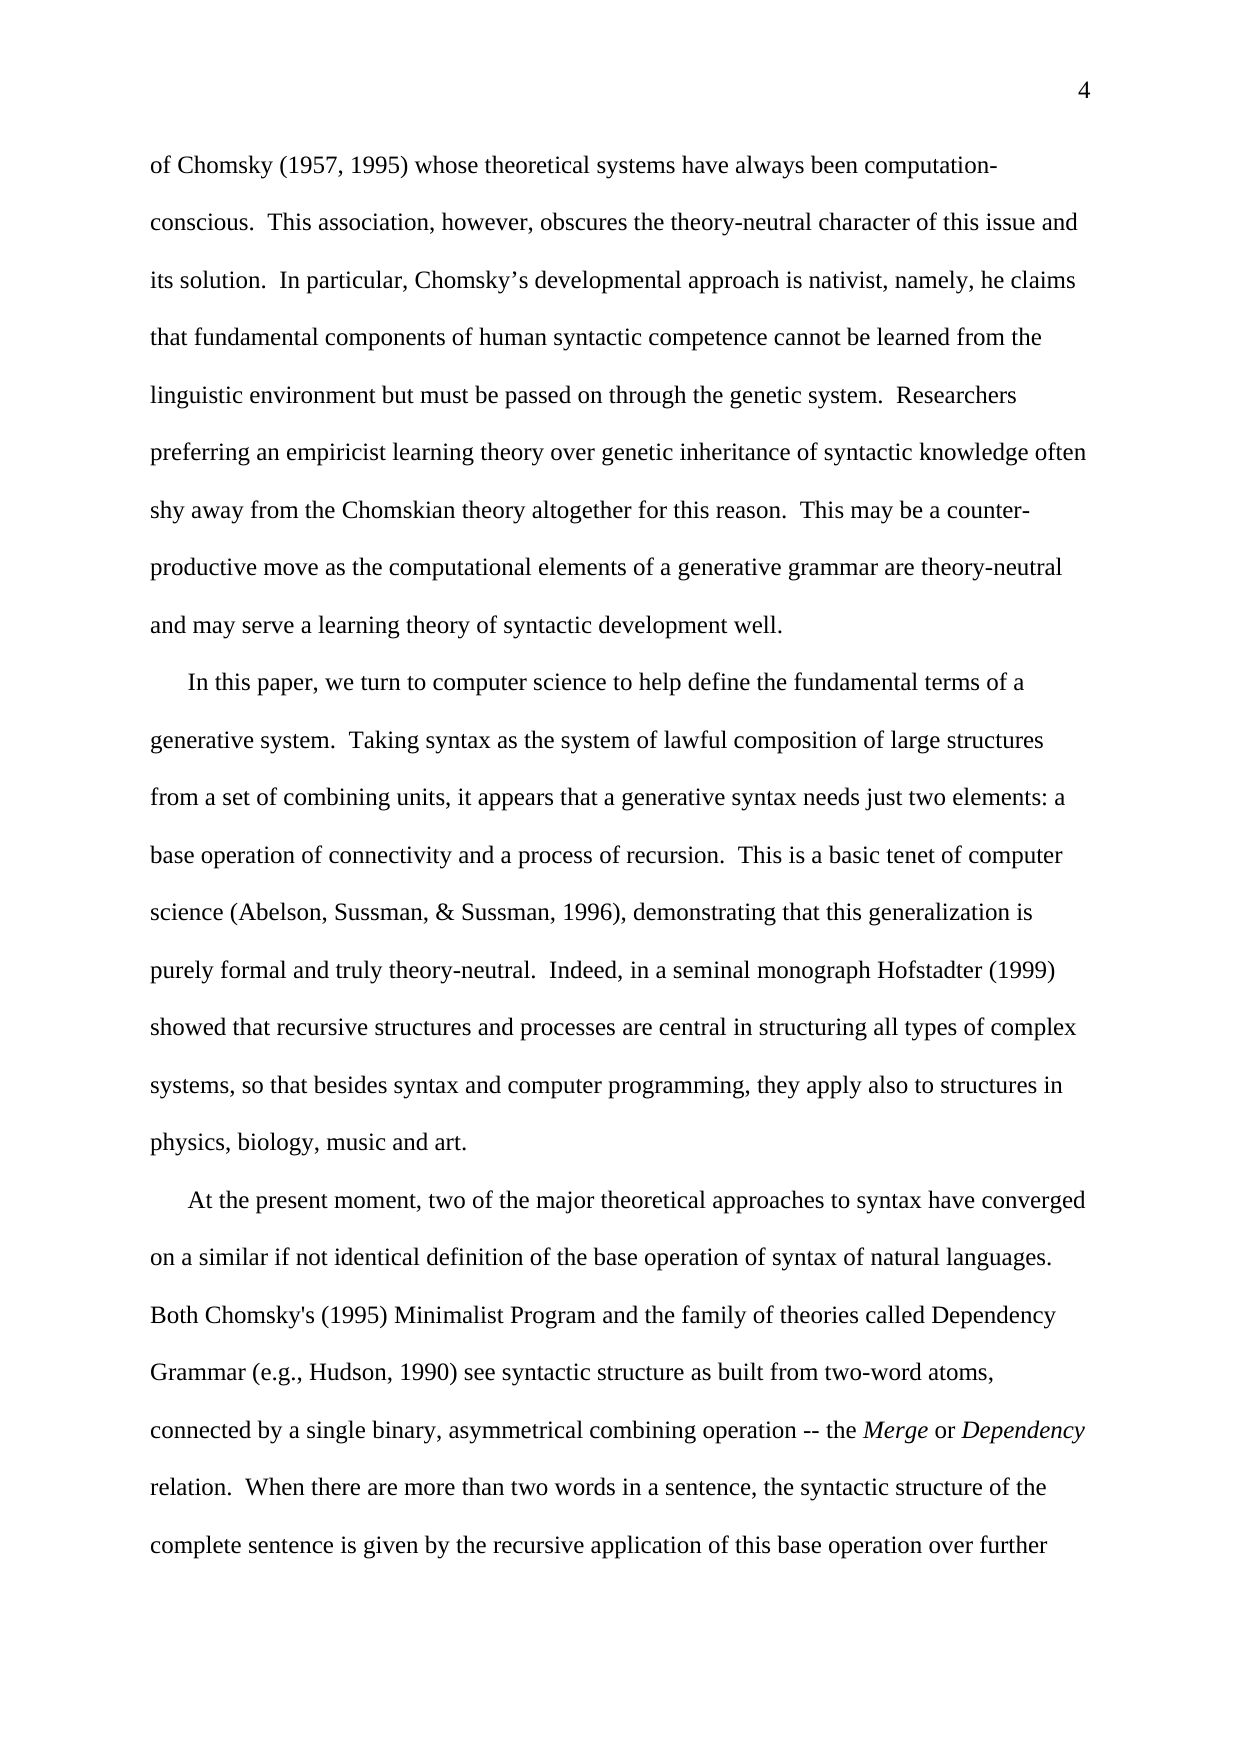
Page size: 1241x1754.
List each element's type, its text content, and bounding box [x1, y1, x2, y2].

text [150, 150, 1090, 639]
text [150, 1185, 1090, 1559]
text In this paper, we turn to computer science to help define the fundamental terms of a generative system. Taking syntax as the system of lawful composition of large structures from a set of combining units, it appears that a generative syntax needs just two elements: a base operation of connectivity and a process of recursion. This is a basic tenet of computer science (Abelson, Sussman, & Sussman, 1996), demonstrating that this generalization is purely formal and truly theory-neutral. Indeed, in a seminal monograph Hofstadter (1999) showed that recursive structures and processes are central in structuring all types of complex systems, so that besides syntax and computer programming, they apply also to structures in physics, biology, music and art. [150, 667, 1090, 1156]
